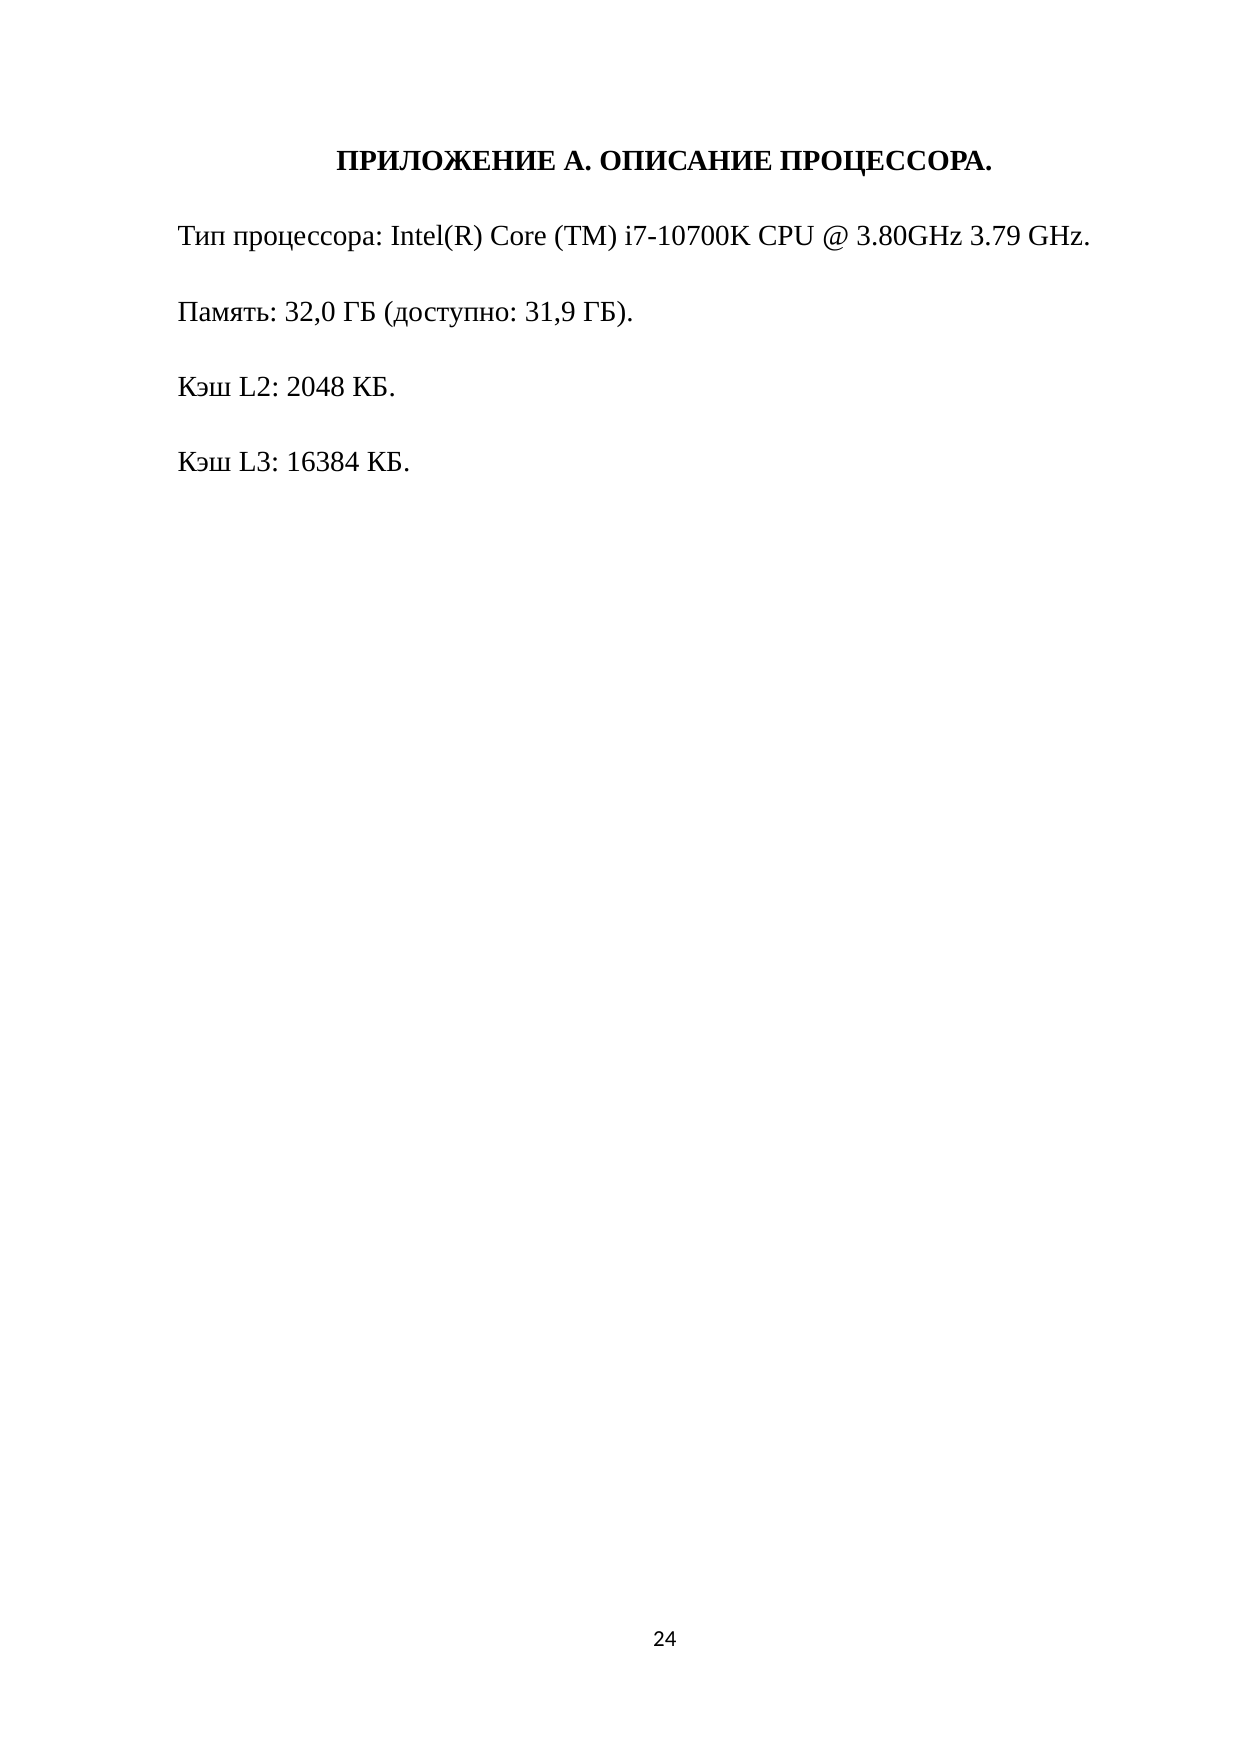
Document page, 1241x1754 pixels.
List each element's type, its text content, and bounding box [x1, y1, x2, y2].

text Тип процессора: Intel(R) Core (TM) i7-10700K CPU @ 3.80GHz 3.79 GHz. [177, 218, 1152, 252]
text Кэш L3: 16384 КБ. [177, 444, 1152, 478]
text Память: 32,0 ГБ (доступно: 31,9 ГБ). [177, 294, 1152, 327]
text Кэш L2: 2048 КБ. [177, 369, 1152, 403]
subtitle ПРИЛОЖЕНИЕ А. ОПИСАНИЕ ПРОЦЕССОРА. [177, 143, 1152, 177]
